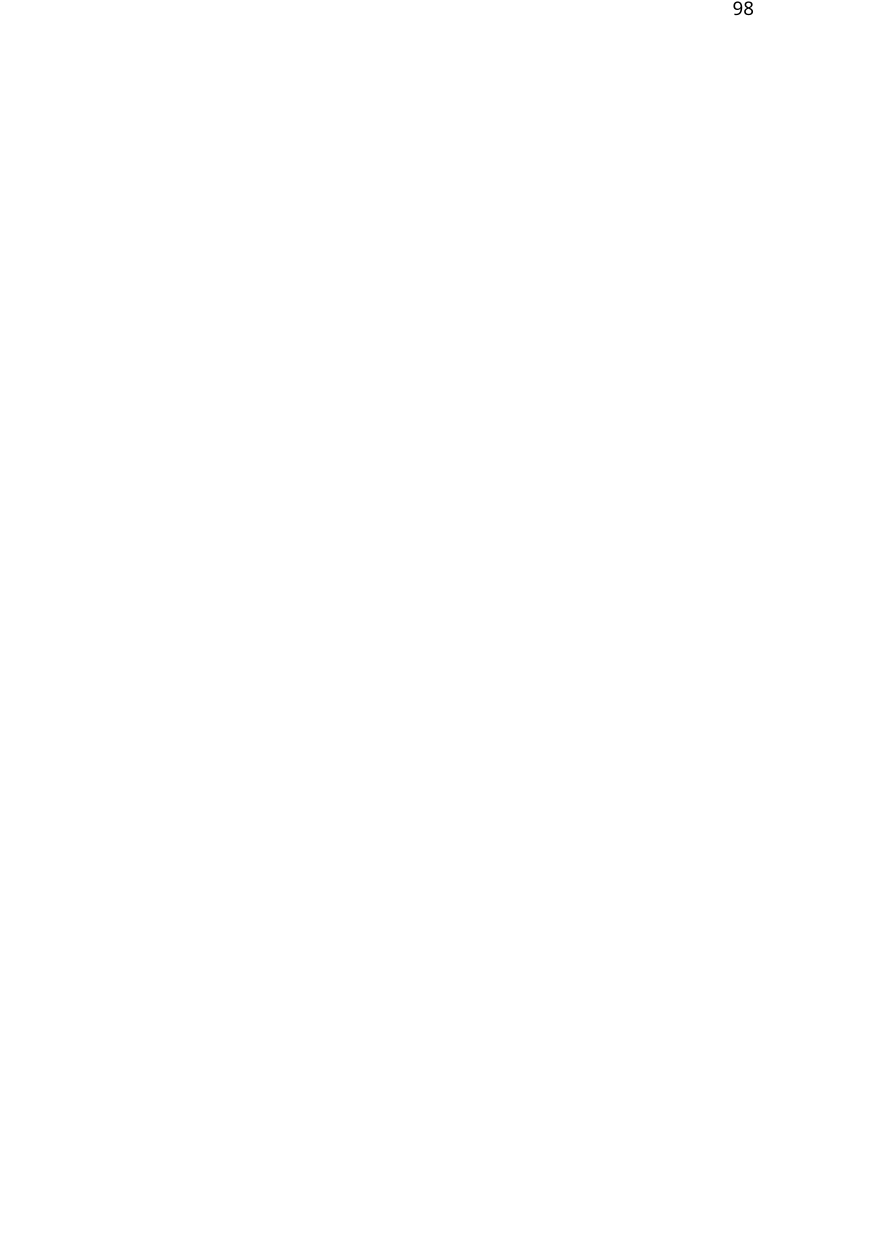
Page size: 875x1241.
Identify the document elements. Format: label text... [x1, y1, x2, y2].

text 98 [0, 0, 754, 19]
